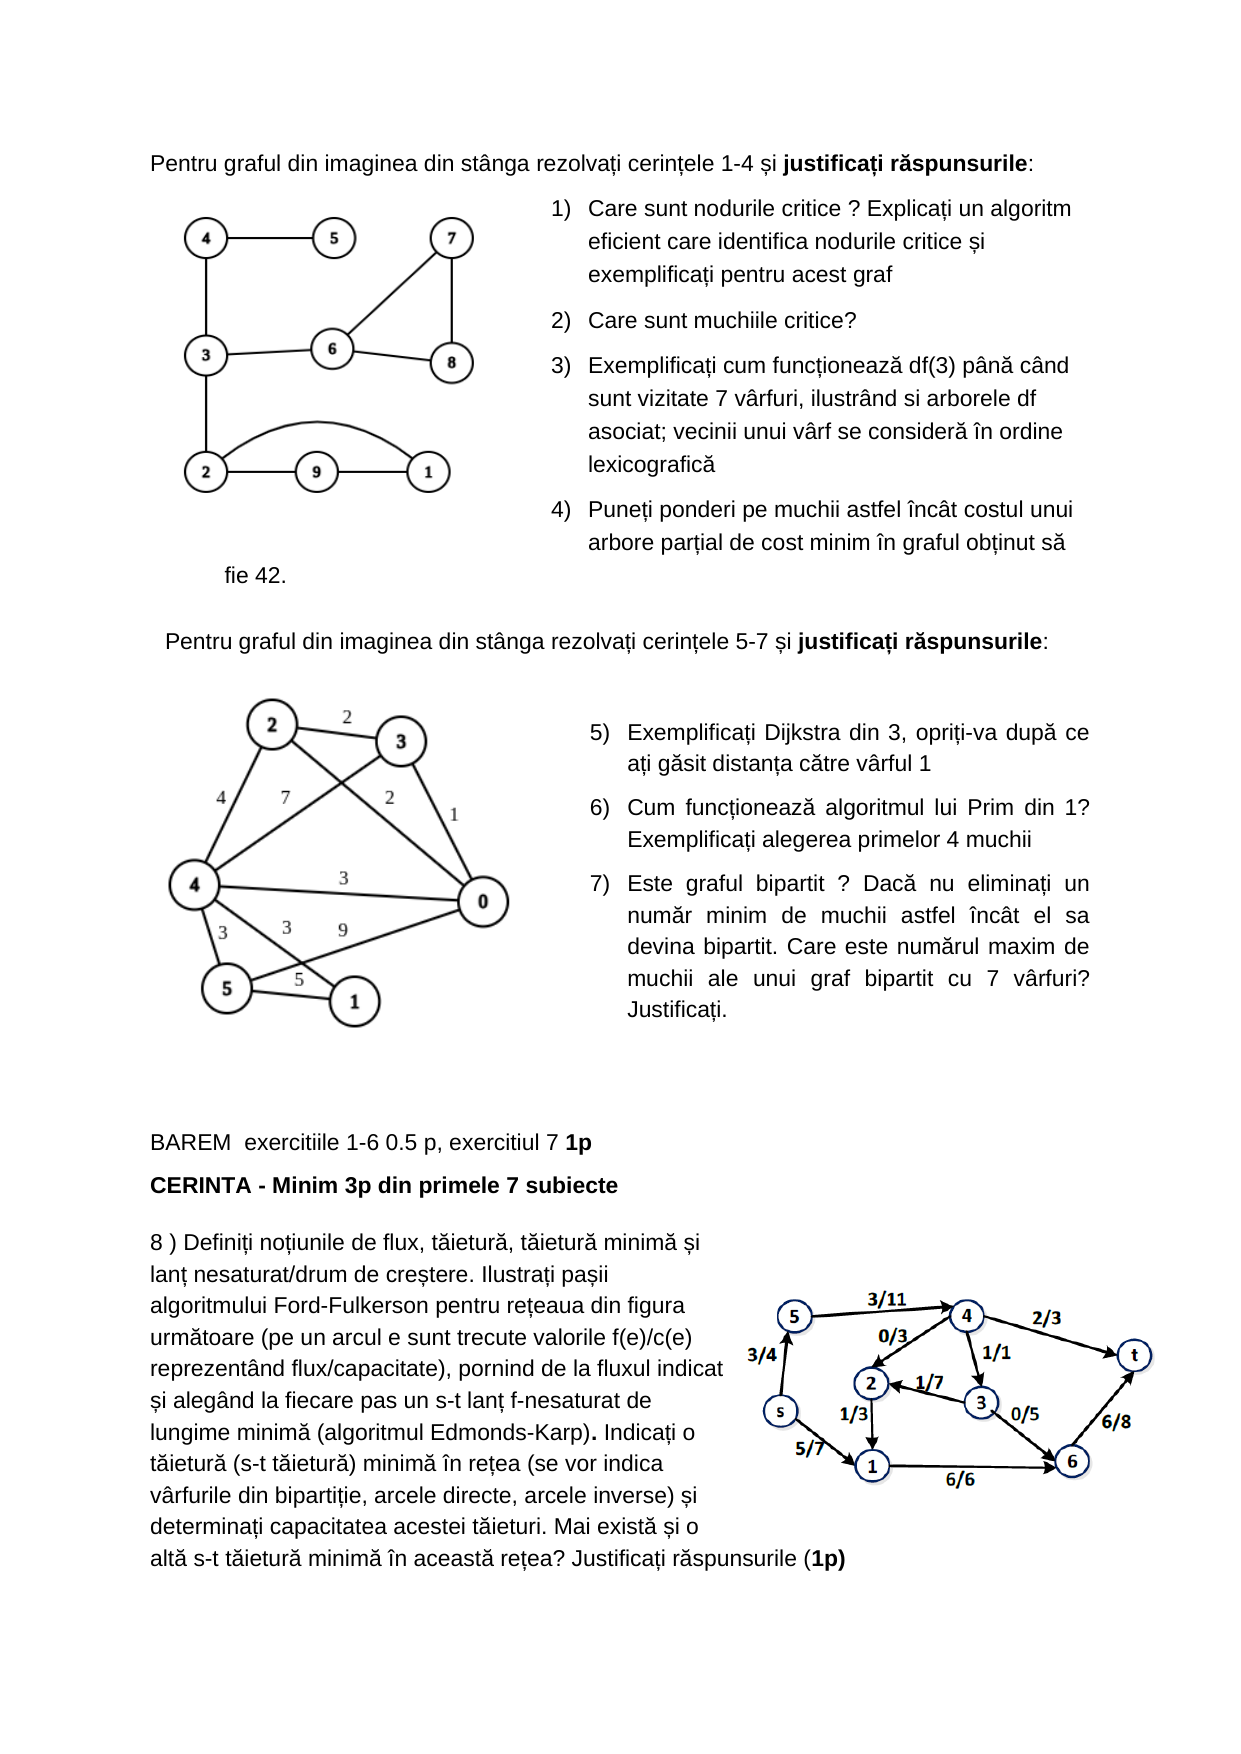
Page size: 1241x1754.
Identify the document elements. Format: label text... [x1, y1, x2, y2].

text BAREM exercitiile 1-6 0.5 p, exercitiul 7 1p [150, 1128, 1090, 1155]
list Puneți ponderi pe muchii astfel încât costul unui arbore parțial de cost minim în graful obținut să fie 42. [187, 496, 1090, 588]
list Este graful bipartit ? Dacă nu eliminați un număr minim de muchii astfel încât el sa devina bipartit. Care este numărul maxim de muchii ale unui graf bipartit cu 7 vârfuri? Justificați. [534, 870, 1090, 1023]
picture [163, 197, 495, 513]
list Cum funcționează algoritmul lui Prim din 1? Exemplificați alegerea primelor 4 muchii [534, 794, 1090, 852]
list Care sunt muchiile critice? [495, 307, 1090, 333]
text Pentru graful din imaginea din stânga rezolvați cerințele 1-4 și justificați răspunsurile: [150, 150, 1090, 176]
list Care sunt nodurile critice ? Explicați un algoritm eficient care identifica nodurile critice și exemplificați pentru acest graf [187, 195, 1090, 288]
text 8 ) Definiți noțiunile de flux, tăietură, tăietură minimă și lanț nesaturat/drum de creștere. Ilustrați pașii algoritmului Ford-Fulkerson pentru rețeaua din figura următoare (pe un arcul e sunt trecute valorile f(e)/c(e) reprezentând flux/capacitate), pornind de la fluxul indicat și alegând la fiecare pas un s-t lanț f-nesaturat de lungime minimă (algoritmul Edmonds-Karp). Indicați o tăietură (s-t tăietură) minimă în rețea (se vor indica vârfurile din bipartiție, arcele directe, arcele inverse) și determinați capacitatea acestei tăieturi. Mai există și o altă s-t tăietură minimă în această rețea? Justificați răspunsurile (1p) [150, 1229, 1090, 1571]
list Exemplificați Dijkstra din 3, opriți-va după ce ați găsit distanța către vârful 1 [534, 719, 1090, 777]
picture [742, 1264, 1178, 1504]
list Pentru graful din imaginea din stânga rezolvați cerințele 5-7 și justificați răspunsurile: [165, 628, 1090, 654]
text CERINTA - Minim 3p din primele 7 subiecte [150, 1172, 1090, 1199]
list Exemplificați cum funcționează df(3) până când sunt vizitate 7 vârfuri, ilustrând si arborele df asociat; vecinii unui vârf se consideră în ordine lexicografică [495, 352, 1090, 477]
picture [144, 675, 534, 1064]
